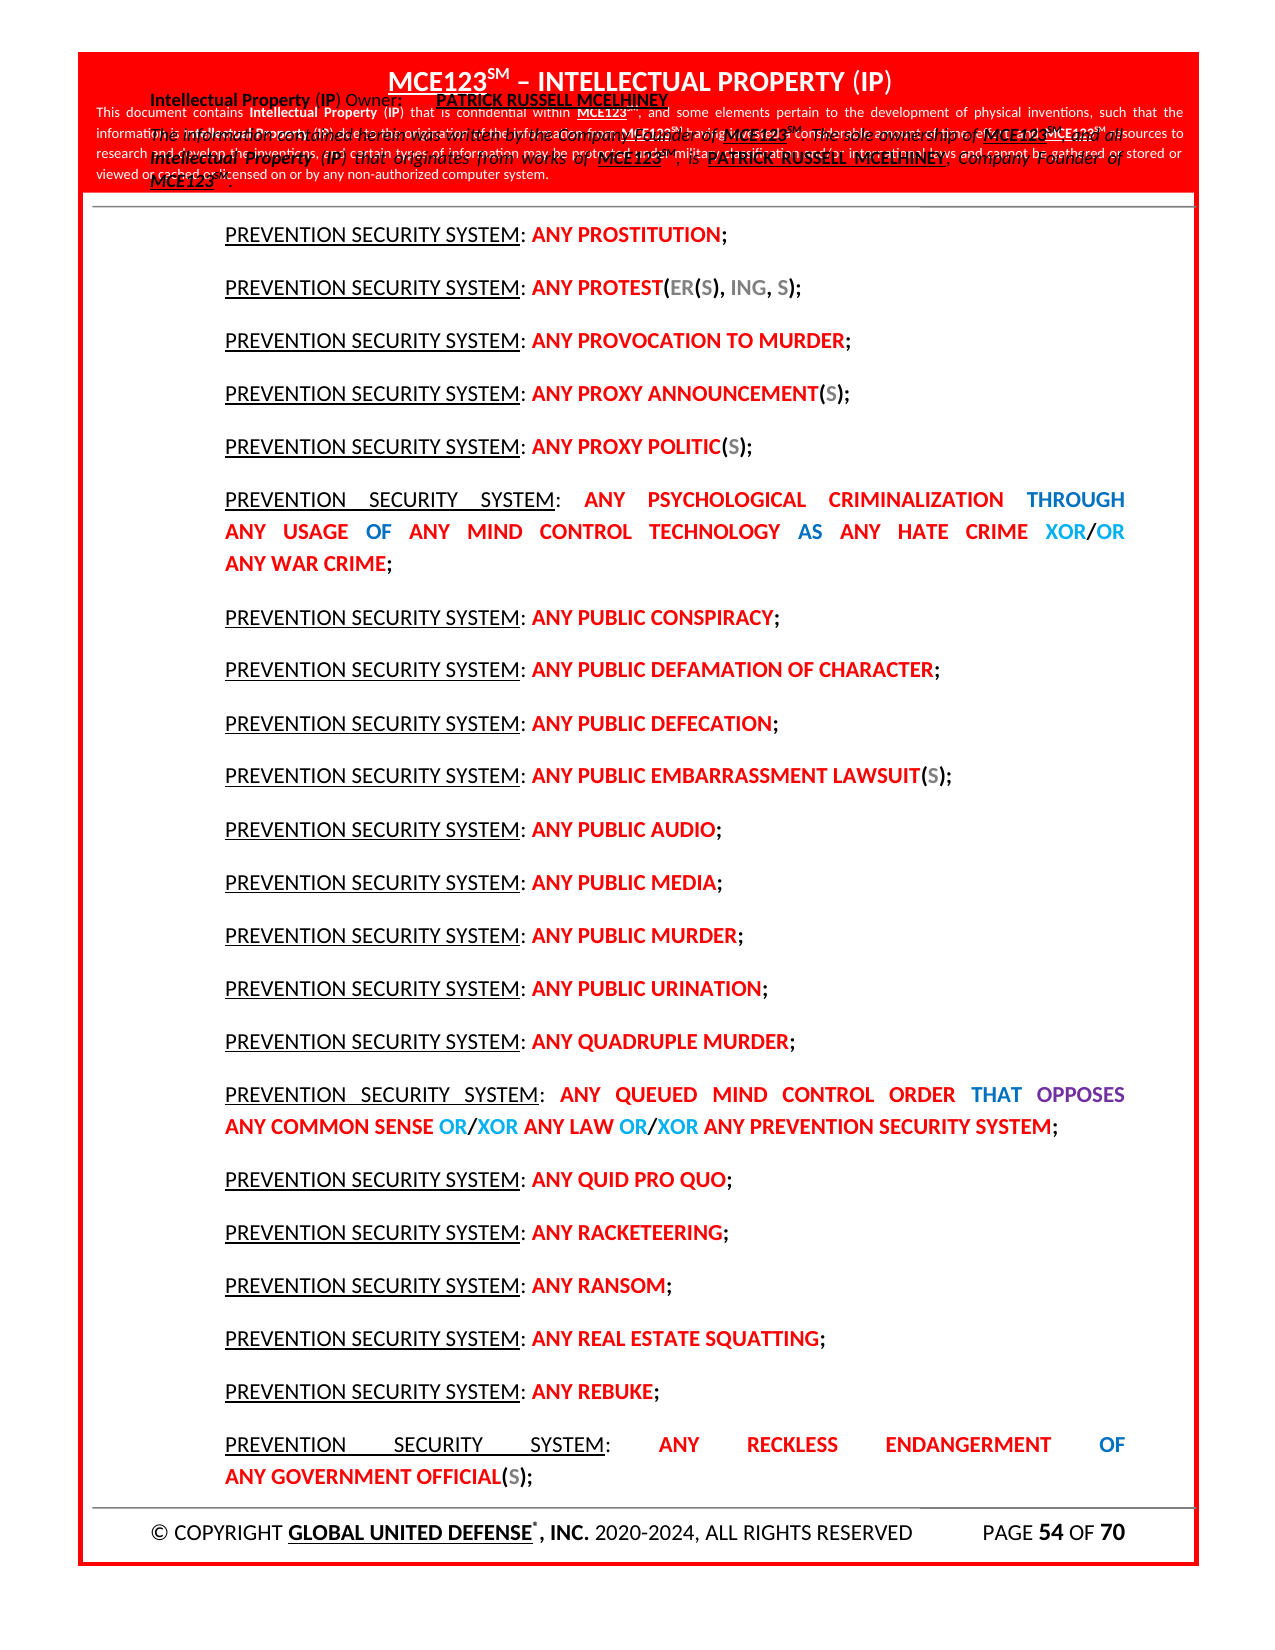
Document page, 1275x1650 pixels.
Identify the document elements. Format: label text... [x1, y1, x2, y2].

text PREVENTION SECURITY SYSTEM: ANY QUADRUPLE MURDER; [225, 1027, 1125, 1055]
text PREVENTION SECURITY SYSTEM: ANY PUBLIC AUDIO; [225, 815, 1125, 843]
text PREVENTION SECURITY SYSTEM: ANY RACKETEERING; [225, 1218, 1125, 1246]
text PREVENTION SECURITY SYSTEM: ANY PUBLIC DEFAMATION OF CHARACTER; [225, 656, 1125, 684]
text PREVENTION SECURITY SYSTEM: ANY PUBLIC DEFECATION; [225, 709, 1125, 737]
text PREVENTION SECURITY SYSTEM: ANY PUBLIC URINATION; [225, 974, 1125, 1002]
text PREVENTION SECURITY SYSTEM: ANY PUBLIC EMBARRASSMENT LAWSUIT(S); [225, 762, 1125, 790]
text PREVENTION SECURITY SYSTEM: ANY PUBLIC MURDER; [225, 921, 1125, 949]
text PREVENTION SECURITY SYSTEM: ANY PROTEST(ER(S), ING, S); [225, 273, 1125, 301]
text PREVENTION SECURITY SYSTEM: ANY PROVOCATION TO MURDER; [225, 326, 1125, 354]
text PREVENTION SECURITY SYSTEM: ANY PROXY POLITIC(S); [225, 432, 1125, 460]
text PREVENTION SECURITY SYSTEM: ANY PUBLIC MEDIA; [225, 868, 1125, 896]
text PREVENTION SECURITY SYSTEM: ANY PUBLIC CONSPIRACY; [225, 603, 1125, 631]
text PREVENTION SECURITY SYSTEM: ANY PSYCHOLOGICAL CRIMINALIZATION THROUGH ANY USAGE OF ANY MIND CONTROL TECHNOLOGY AS ANY HATE CRIME XOR/OR ANY WAR CRIME; [225, 485, 1125, 578]
text PREVENTION SECURITY SYSTEM: ANY REBUKE; [225, 1377, 1125, 1405]
text PREVENTION SECURITY SYSTEM: ANY QUEUED MIND CONTROL ORDER THAT OPPOSES ANY COMMON SENSE OR/XOR ANY LAW OR/XOR ANY PREVENTION SECURITY SYSTEM; [225, 1080, 1125, 1140]
text PREVENTION SECURITY SYSTEM: ANY RECKLESS ENDANGERMENT OF ANY GOVERNMENT OFFICIAL(S); [225, 1430, 1125, 1490]
text PREVENTION SECURITY SYSTEM: ANY PROSTITUTION; [225, 220, 1125, 248]
text PREVENTION SECURITY SYSTEM: ANY RANSOM; [225, 1271, 1125, 1299]
text PREVENTION SECURITY SYSTEM: ANY PROXY ANNOUNCEMENT(S); [225, 379, 1125, 407]
text PREVENTION SECURITY SYSTEM: ANY REAL ESTATE SQUATTING; [225, 1324, 1125, 1352]
text PREVENTION SECURITY SYSTEM: ANY QUID PRO QUO; [225, 1165, 1125, 1193]
